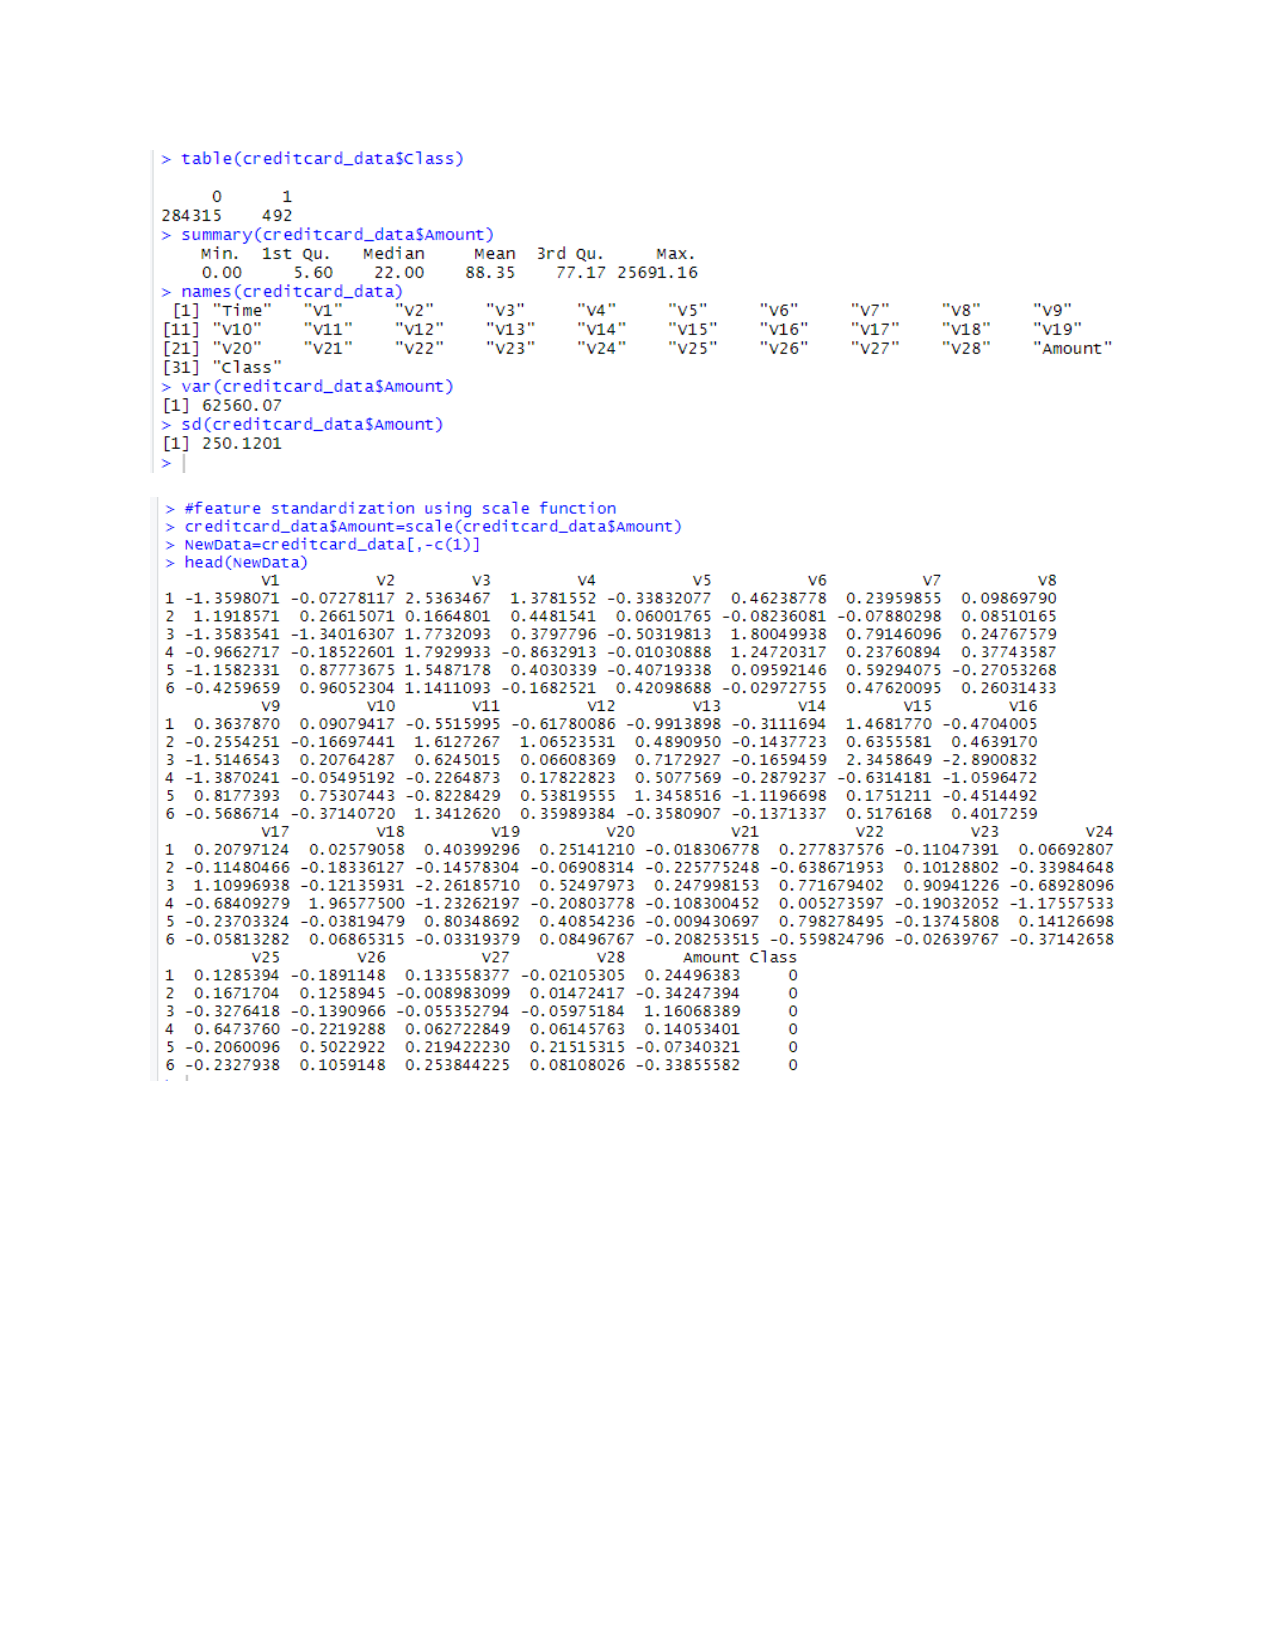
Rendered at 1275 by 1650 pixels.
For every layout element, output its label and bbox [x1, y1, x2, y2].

picture [150, 150, 1125, 473]
picture [150, 497, 1124, 1081]
